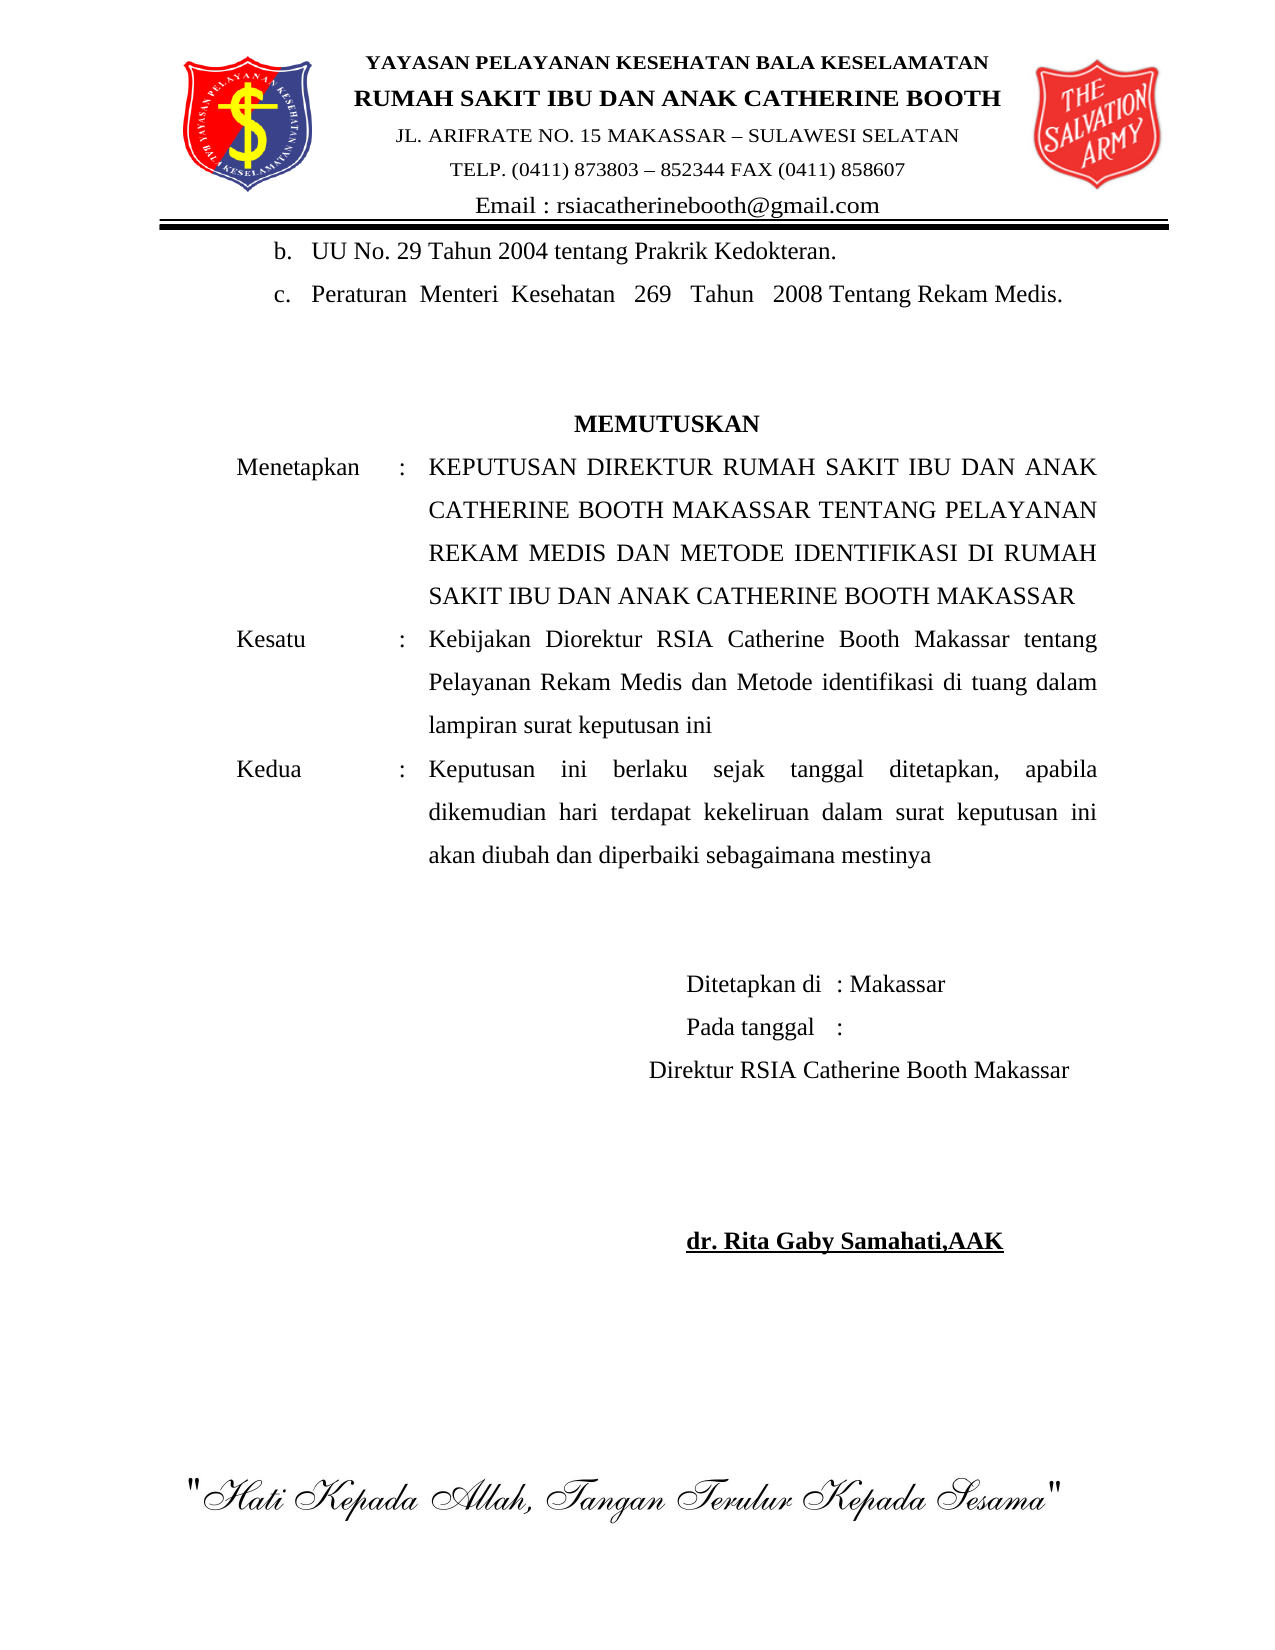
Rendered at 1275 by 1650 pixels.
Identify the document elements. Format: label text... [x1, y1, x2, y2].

text Kesatu : Kebijakan Diorektur RSIA Catherine Booth Makassar tentang Pelayanan Rekam Medis dan Metode identifikasi di tuang dalam lampiran surat keputusan ini [236, 624, 1098, 739]
text dr. Rita Gaby Samahati,AAK [236, 1226, 1098, 1255]
text Pada tanggal : [236, 1012, 1098, 1041]
list Peraturan Menteri Kesehatan 269 Tahun 2008 Tentang Rekam Medis. [274, 279, 1098, 308]
list UU No. 29 Tahun 2004 tentang Prakrik Kedokteran. [274, 236, 1098, 265]
text Ditetapkan di : Makassar [611, 969, 1098, 997]
text MEMUTUSKAN [236, 409, 1098, 437]
text Kedua : Keputusan ini berlaku sejak tanggal ditetapkan, apabila dikemudian hari terdapat kekeliruan dalam surat keputusan ini akan diubah dan diperbaiki sebagaimana mestinya [236, 754, 1098, 869]
text Direktur RSIA Catherine Booth Makassar [236, 1055, 1098, 1084]
text Menetapkan : KEPUTUSAN DIREKTUR RUMAH SAKIT IBU DAN ANAK CATHERINE BOOTH MAKASSAR TENTANG PELAYANAN REKAM MEDIS DAN METODE IDENTIFIKASI DI RUMAH SAKIT IBU DAN ANAK CATHERINE BOOTH MAKASSAR [236, 452, 1098, 610]
